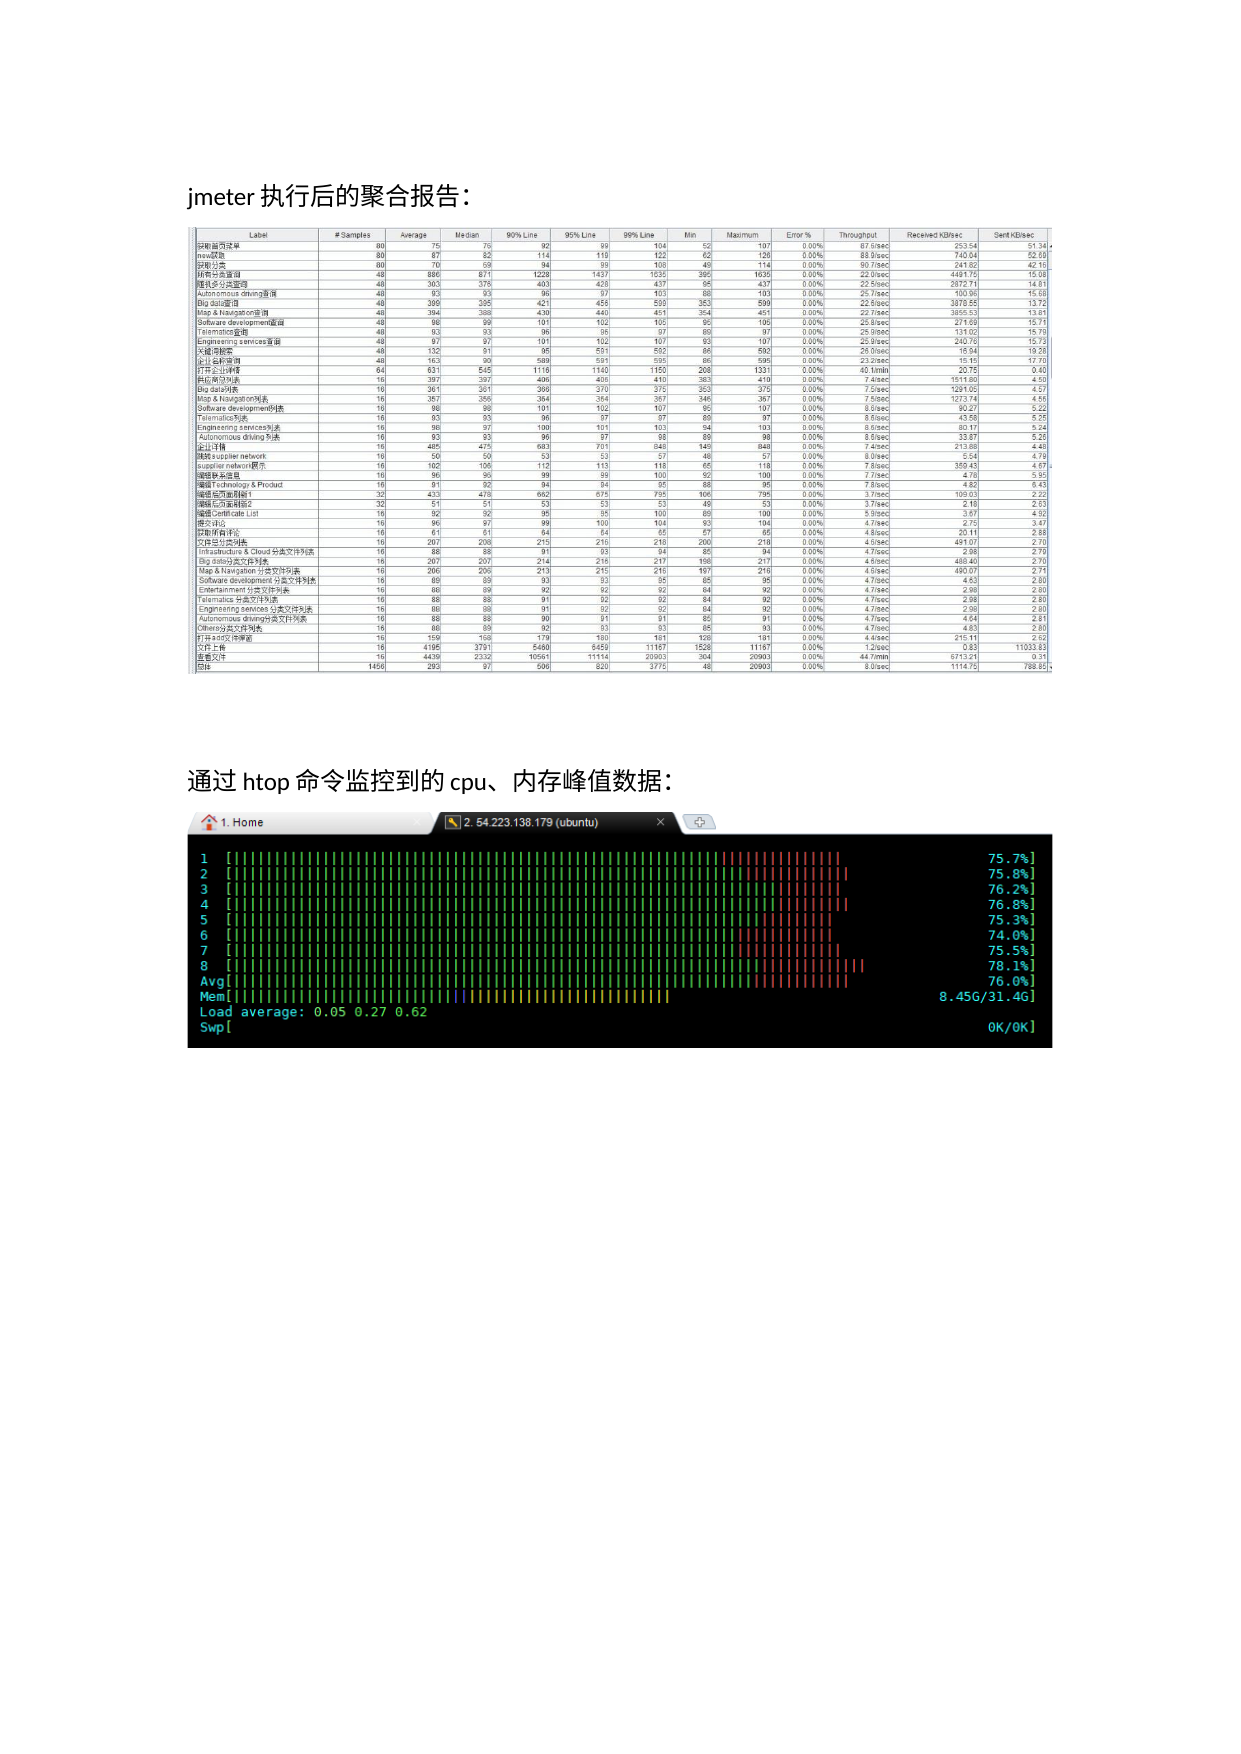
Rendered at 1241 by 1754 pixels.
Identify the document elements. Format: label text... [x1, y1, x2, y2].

picture [187, 812, 1053, 1048]
text 通过htop命令监控到的cpu、内存峰值数据： [187, 747, 1053, 812]
text jmeter执行后的聚合报告： [187, 162, 1053, 227]
picture [187, 227, 1052, 674]
